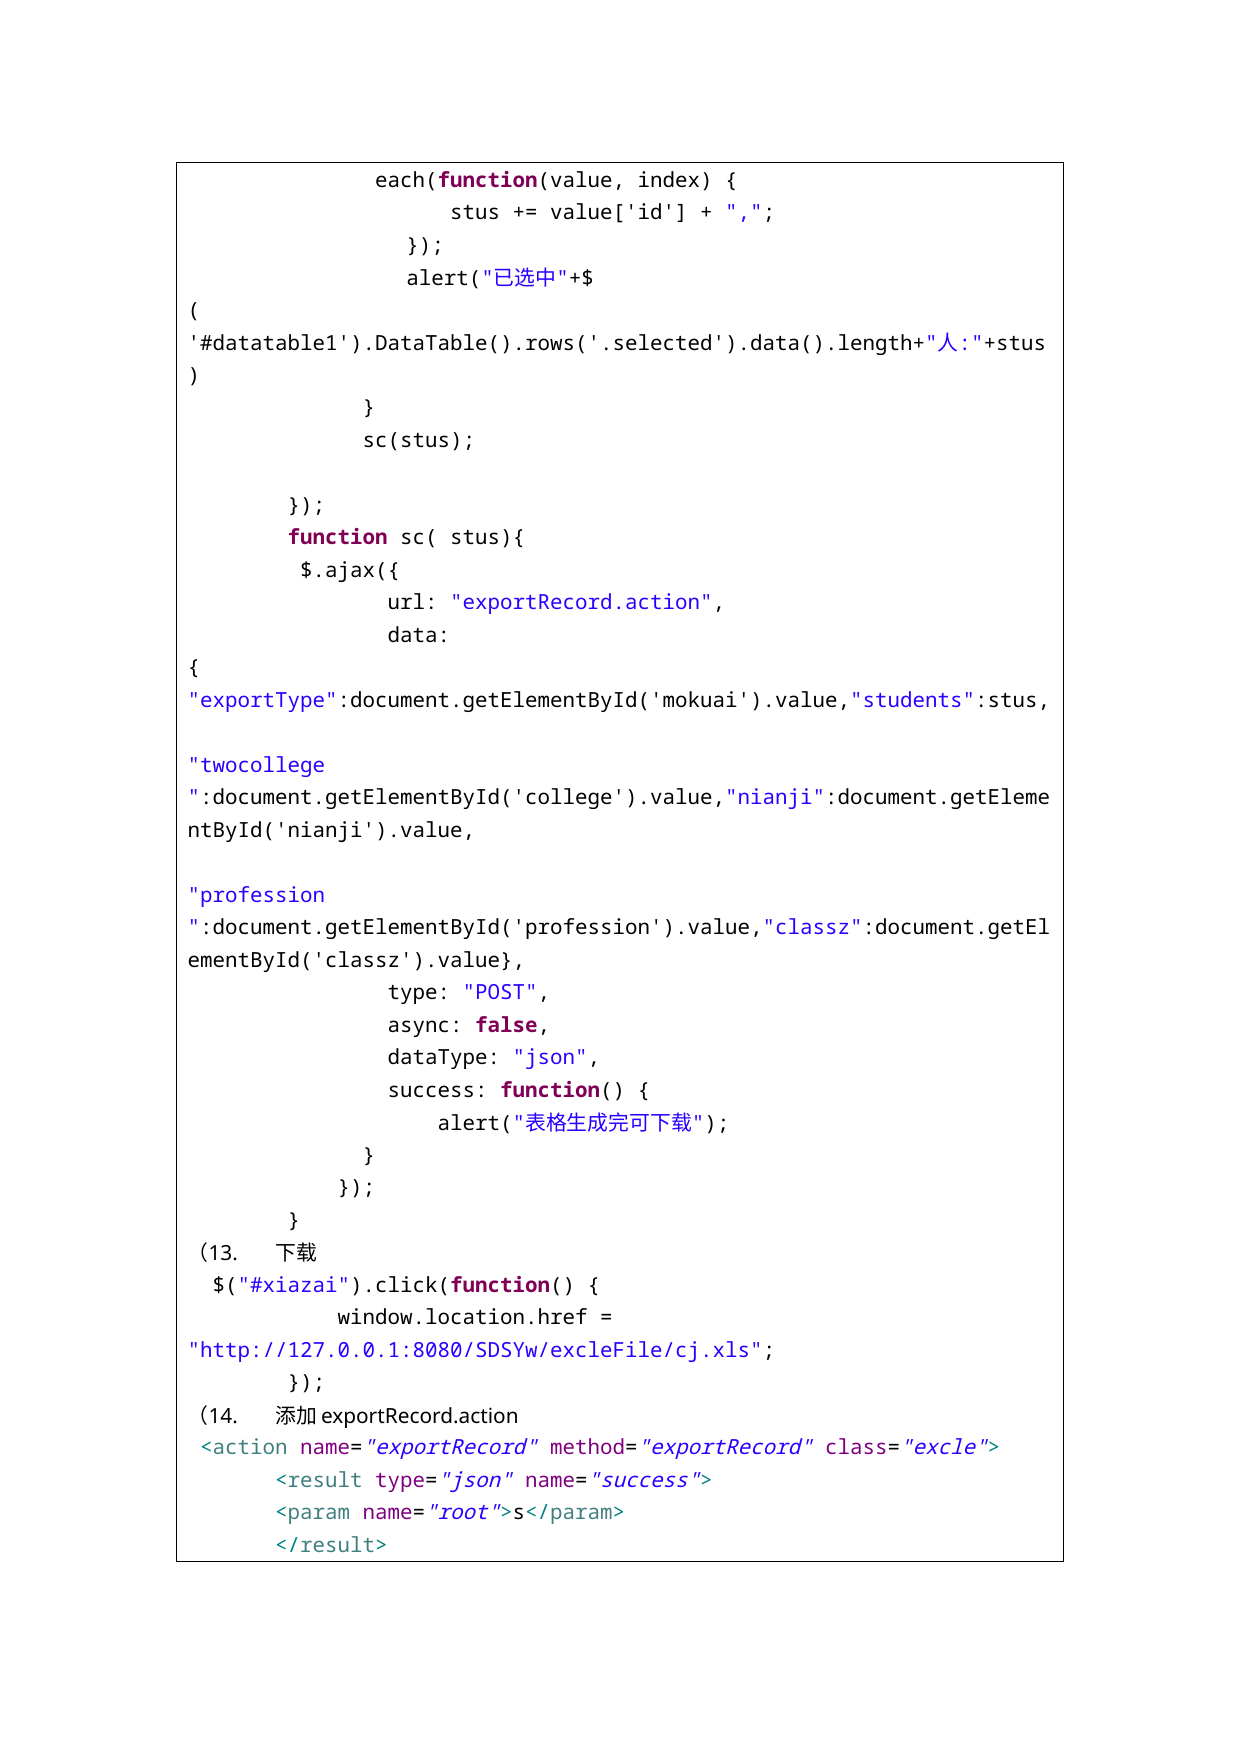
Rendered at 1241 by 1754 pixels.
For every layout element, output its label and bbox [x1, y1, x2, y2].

table_header [177, 163, 1063, 1561]
